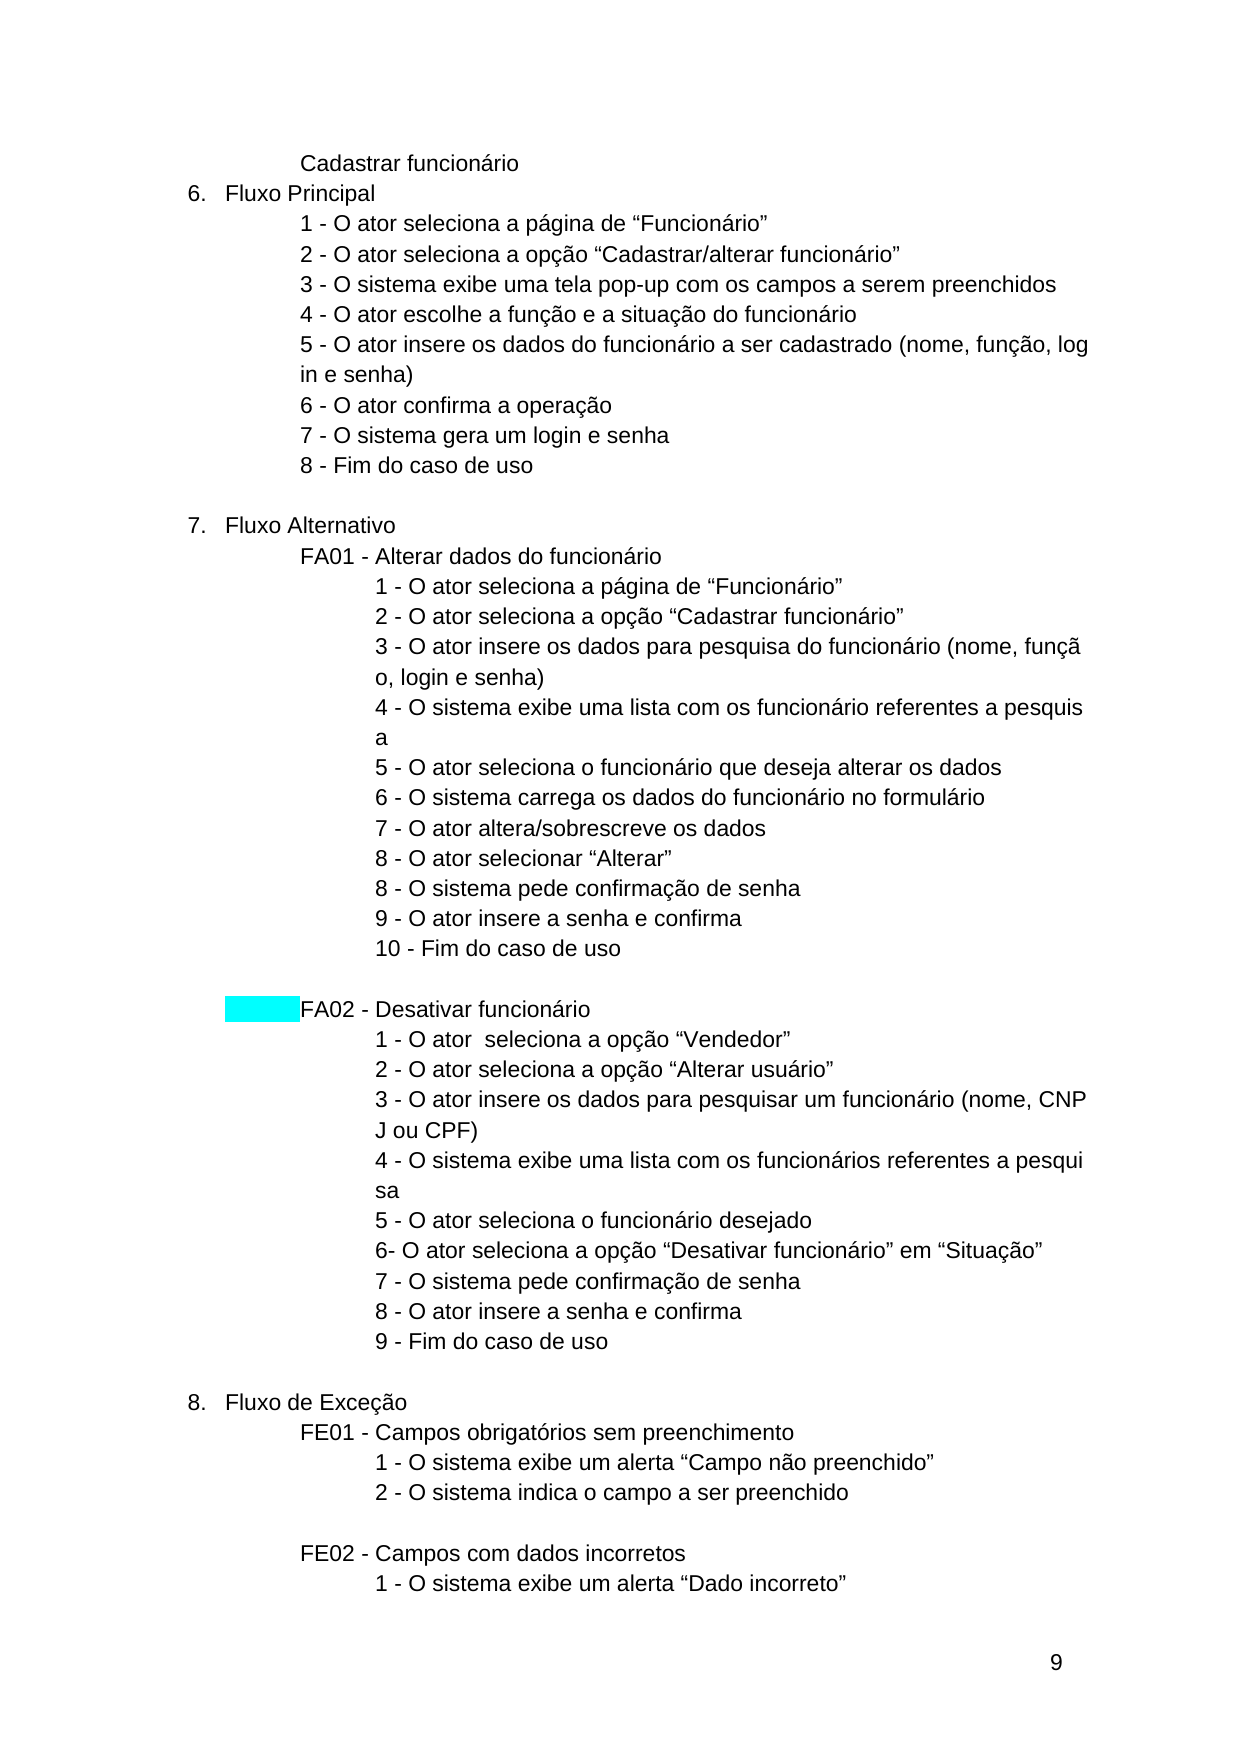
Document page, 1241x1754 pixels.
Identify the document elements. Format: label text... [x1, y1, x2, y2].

text 2 - O sistema indica o campo a ser preenchido [375, 1479, 1090, 1506]
list Fluxo Principal [187, 180, 1090, 207]
text 8 - O ator insere a senha e confirma [375, 1298, 1090, 1324]
text 2 - O ator seleciona a opção “Alterar usuário” [225, 1056, 1090, 1083]
text 1 - O ator seleciona a página de “Funcionário” [300, 210, 1090, 237]
text 5 - O ator seleciona o funcionário que deseja alterar os dados [375, 754, 1090, 781]
list Fluxo de Exceção [187, 1388, 1090, 1415]
text 1 - O sistema exibe um alerta “Campo não preenchido” [375, 1449, 1090, 1475]
text 8 - O ator selecionar “Alterar” [375, 845, 1090, 871]
text 1 - O ator seleciona a opção “Vendedor” [225, 1026, 1090, 1052]
text 7 - O sistema pede confirmação de senha [375, 1268, 1090, 1294]
text 2 - O ator seleciona a opção “Cadastrar/alterar funcionário” [300, 241, 1090, 267]
text 3 - O ator insere os dados para pesquisar um funcionário (nome, CNPJ ou CPF) [375, 1086, 1090, 1143]
text 7 - O sistema gera um login e senha [300, 422, 1090, 448]
text 8 - Fim do caso de uso [300, 452, 1090, 478]
text 9 - Fim do caso de uso [375, 1328, 1090, 1354]
text 4 - O sistema exibe uma lista com os funcionário referentes a pesquisa [375, 694, 1090, 750]
text 6 - O ator confirma a operação [300, 392, 1090, 418]
list Fluxo Alternativo [187, 512, 1090, 539]
text 8 - O sistema pede confirmação de senha [375, 875, 1090, 901]
text FE01 - Campos obrigatórios sem preenchimento [225, 1419, 1090, 1445]
text Cadastrar funcionário [225, 150, 1090, 176]
text 4 - O ator escolhe a função e a situação do funcionário [300, 301, 1090, 327]
text 5 - O ator insere os dados do funcionário a ser cadastrado (nome, função, login e senha) [300, 331, 1090, 388]
text 3 - O ator insere os dados para pesquisa do funcionário (nome, função, login e senha) [375, 633, 1090, 690]
text 6- O ator seleciona a opção “Desativar funcionário” em “Situação” [375, 1237, 1090, 1264]
text FE02 - Campos com dados incorretos [225, 1539, 1090, 1566]
text 3 - O sistema exibe uma tela pop-up com os campos a serem preenchidos [300, 271, 1090, 297]
text 2 - O ator seleciona a opção “Cadastrar funcionário” [300, 603, 1090, 629]
text FA02 - Desativar funcionário [300, 996, 1090, 1022]
text 7 - O ator altera/sobrescreve os dados [375, 814, 1090, 841]
text FA01 - Alterar dados do funcionário [225, 543, 1090, 569]
text 4 - O sistema exibe uma lista com os funcionários referentes a pesquisa [375, 1147, 1090, 1203]
text 6 - O sistema carrega os dados do funcionário no formulário [375, 784, 1090, 811]
text 1 - O ator seleciona a página de “Funcionário” [300, 573, 1090, 599]
text 9 - O ator insere a senha e confirma [375, 905, 1090, 932]
text 1 - O sistema exibe um alerta “Dado incorreto” [375, 1570, 1090, 1596]
text 10 - Fim do caso de uso [375, 935, 1090, 962]
text 5 - O ator seleciona o funcionário desejado [375, 1207, 1090, 1234]
